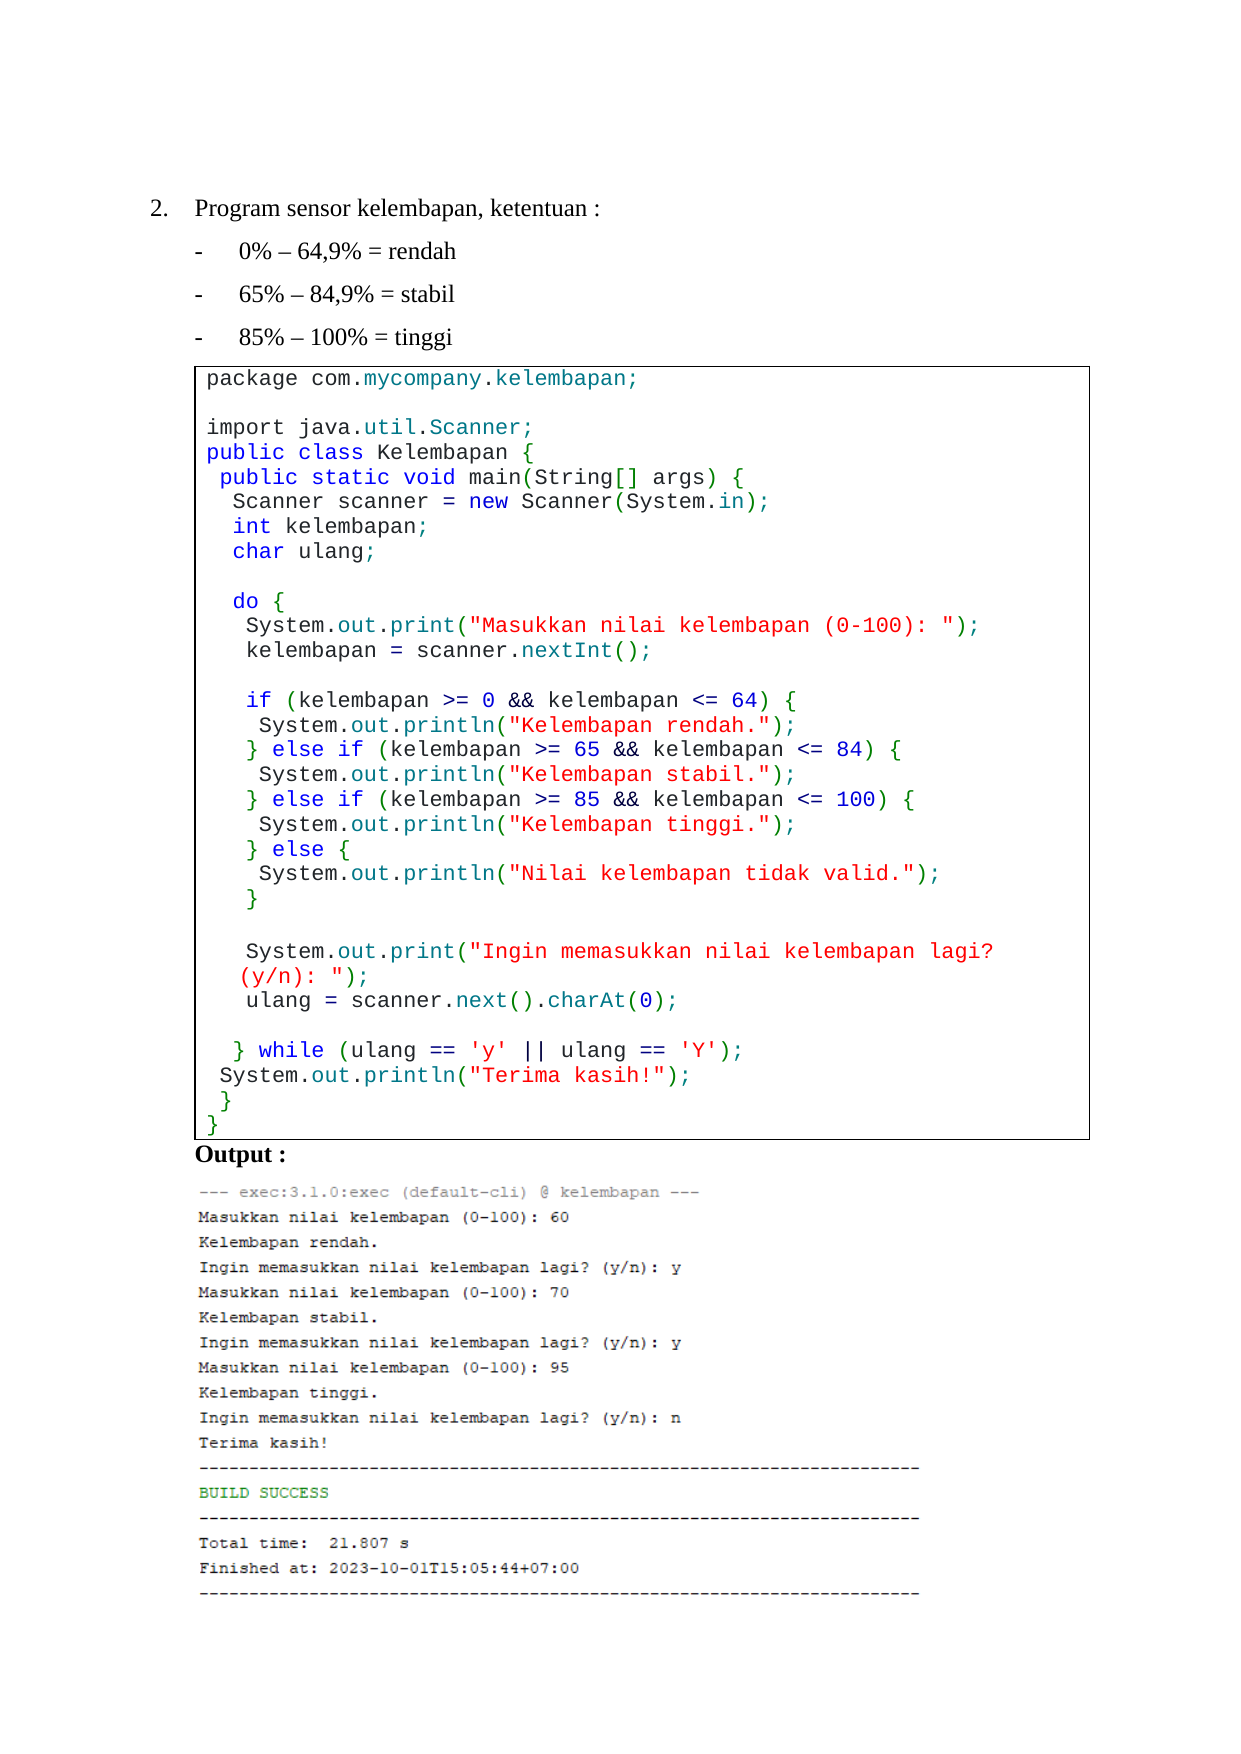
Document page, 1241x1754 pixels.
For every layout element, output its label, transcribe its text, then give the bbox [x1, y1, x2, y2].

text Output : [194, 1140, 1090, 1168]
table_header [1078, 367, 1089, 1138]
list Program sensor kelembapan, ketentuan : [150, 193, 1090, 222]
list 85% – 100% = tinggi [194, 322, 1090, 351]
list 0% – 64,9% = rendah [194, 236, 1090, 265]
list 65% – 84,9% = stabil [194, 279, 1090, 308]
picture [194, 1182, 939, 1602]
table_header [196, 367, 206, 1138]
